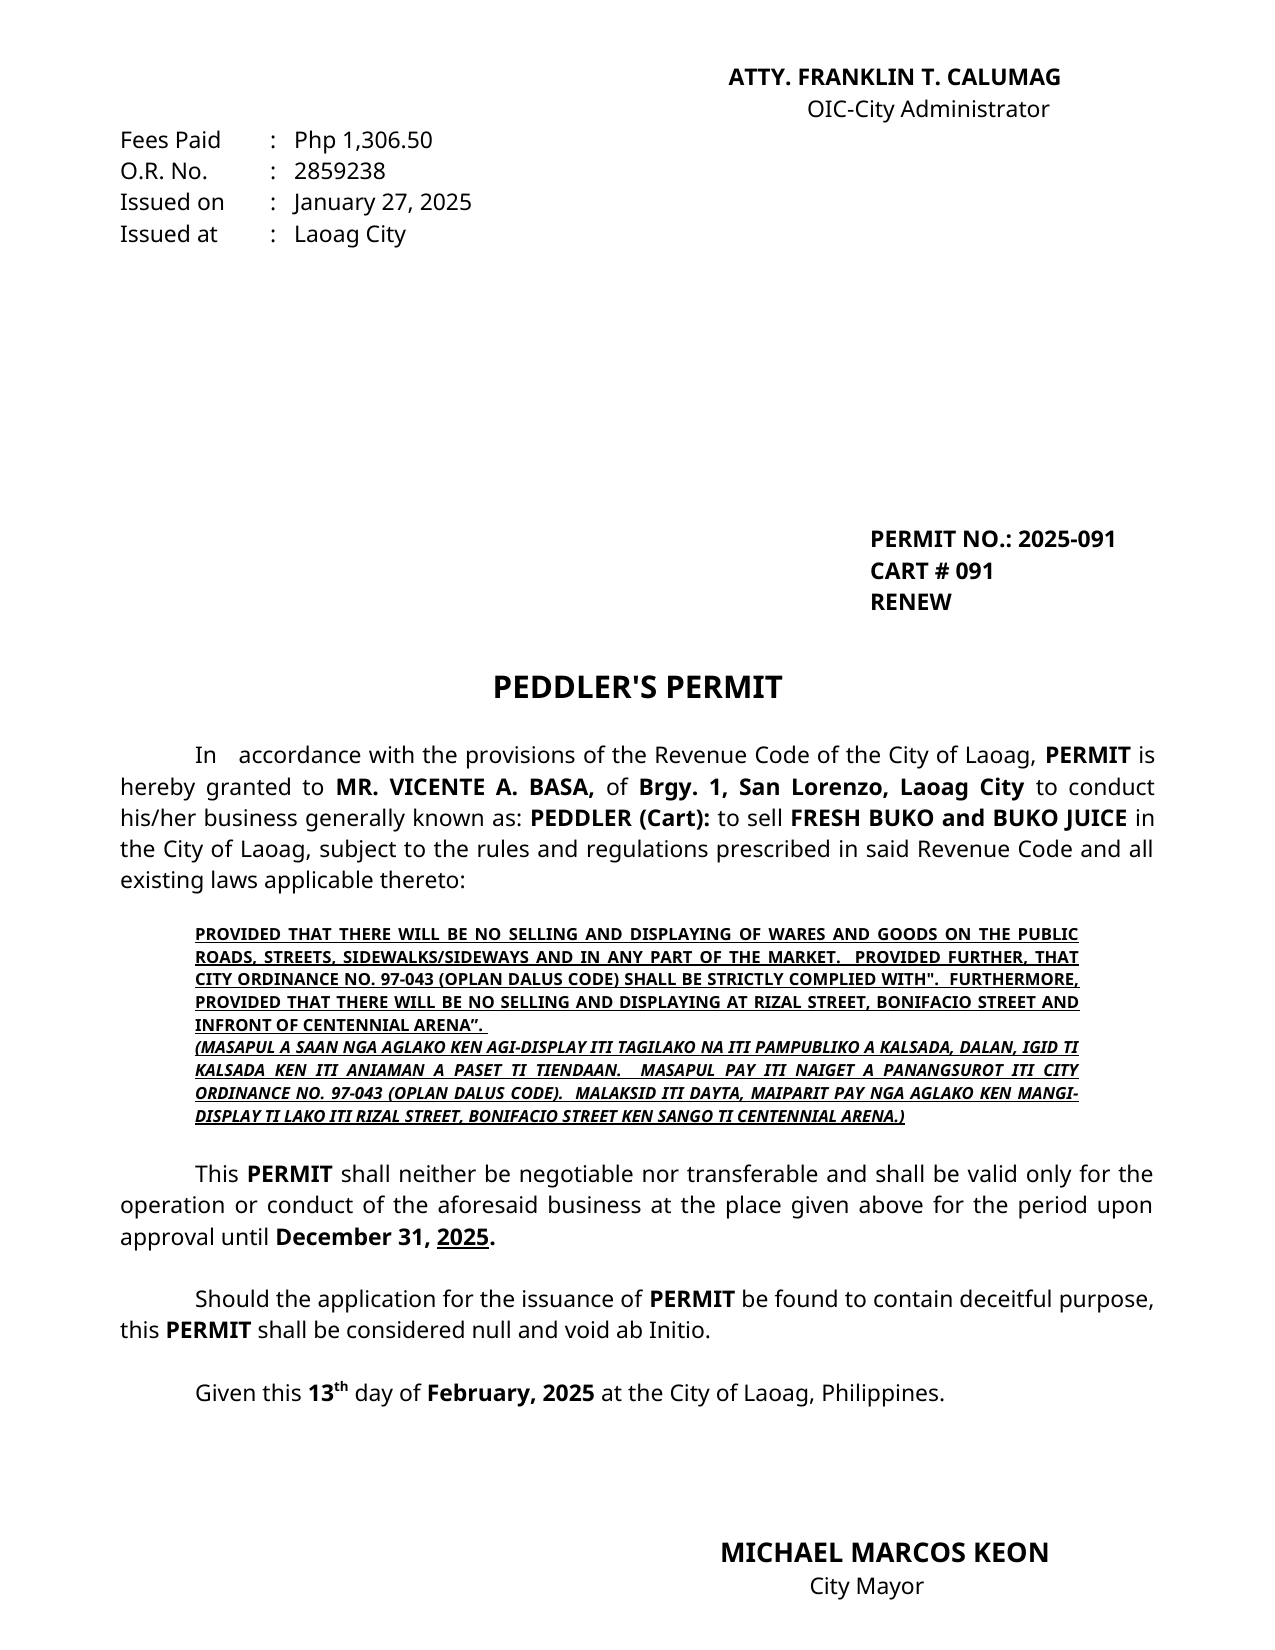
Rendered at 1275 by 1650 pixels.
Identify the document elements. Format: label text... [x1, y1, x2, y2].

text RENEW [795, 586, 1155, 617]
text PROVIDED THAT THERE WILL BE NO SELLING AND DISPLAYING OF WARES AND GOODS ON THE PUBLIC ROADS, STREETS, SIDEWALKS/SIDEWAYS AND IN ANY PART OF THE MARKET. PROVIDED FURTHER, THAT CITY ORDINANCE NO. 97-043 (OPLAN DALUS CODE) SHALL BE STRICTLY COMPLIED WITH". FURTHERMORE, PROVIDED THAT THERE WILL BE NO SELLING AND DISPLAYING AT RIZAL STREET, BONIFACIO STREET AND INFRONT OF CENTENNIAL ARENA”. [195, 923, 1080, 987]
text In accordance with the provisions of the Revenue Code of the City of Laoag, PERMIT is hereby granted to MR. VICENTE A. BASA, of Brgy. 1, San Lorenzo, Laoag City to conduct his/her business generally known as: PEDDLER (Cart): to sell FRESH BUKO and BUKO JUICE in the City of Laoag, subject to the rules and regulations prescribed in said Revenue Code and all existing laws applicable thereto: [120, 739, 1155, 896]
text PEDDLER'S PERMIT [120, 666, 1155, 708]
text This PERMIT shall neither be negotiable nor transferable and shall be valid only for the operation or conduct of the aforesaid business at the place given above for the period upon approval until December 31, 2025. [120, 1158, 1155, 1252]
text City Mayor [120, 1570, 1155, 1601]
text Issued at : Laoag City [120, 217, 1155, 249]
text Fees Paid : Php 1,306.50 [120, 124, 1155, 155]
text ATTY. FRANKLIN T. CALUMAG [120, 61, 1155, 92]
text PERMIT NO.: 2025-091 [795, 523, 1155, 555]
text MICHAEL MARCOS KEON [645, 1533, 1155, 1570]
text (MASAPUL A SAAN NGA AGLAKO KEN AGI-DISPLAY ITI TAGILAKO NA ITI PAMPUBLIKO A KALSADA, DALAN, IGID TI KALSADA KEN ITI ANIAMAN A PASET TI TIENDAAN. MASAPUL PAY ITI NAIGET A PANANGSUROT ITI CITY ORDINANCE NO. 97-043 (OPLAN DALUS CODE). MALAKSID ITI DAYTA, MAIPARIT PAY NGA AGLAKO KEN MANGI-DISPLAY TI LAKO ITI RIZAL STREET, BONIFACIO STREET KEN SANGO TI CENTENNIAL ARENA.) [195, 1036, 1080, 1127]
text O.R. No. : 2859238 [120, 155, 1155, 186]
text Should the application for the issuance of PERMIT be found to contain deceitful purpose, this PERMIT shall be considered null and void ab Initio. [120, 1283, 1155, 1346]
text Given this 13th day of February, 2025 at the City of Laoag, Philippines. [120, 1377, 1155, 1408]
text CART # 091 [795, 555, 1155, 586]
text Issued on : January 27, 2025 [120, 186, 1155, 217]
text OIC-City Administrator [720, 92, 1155, 124]
